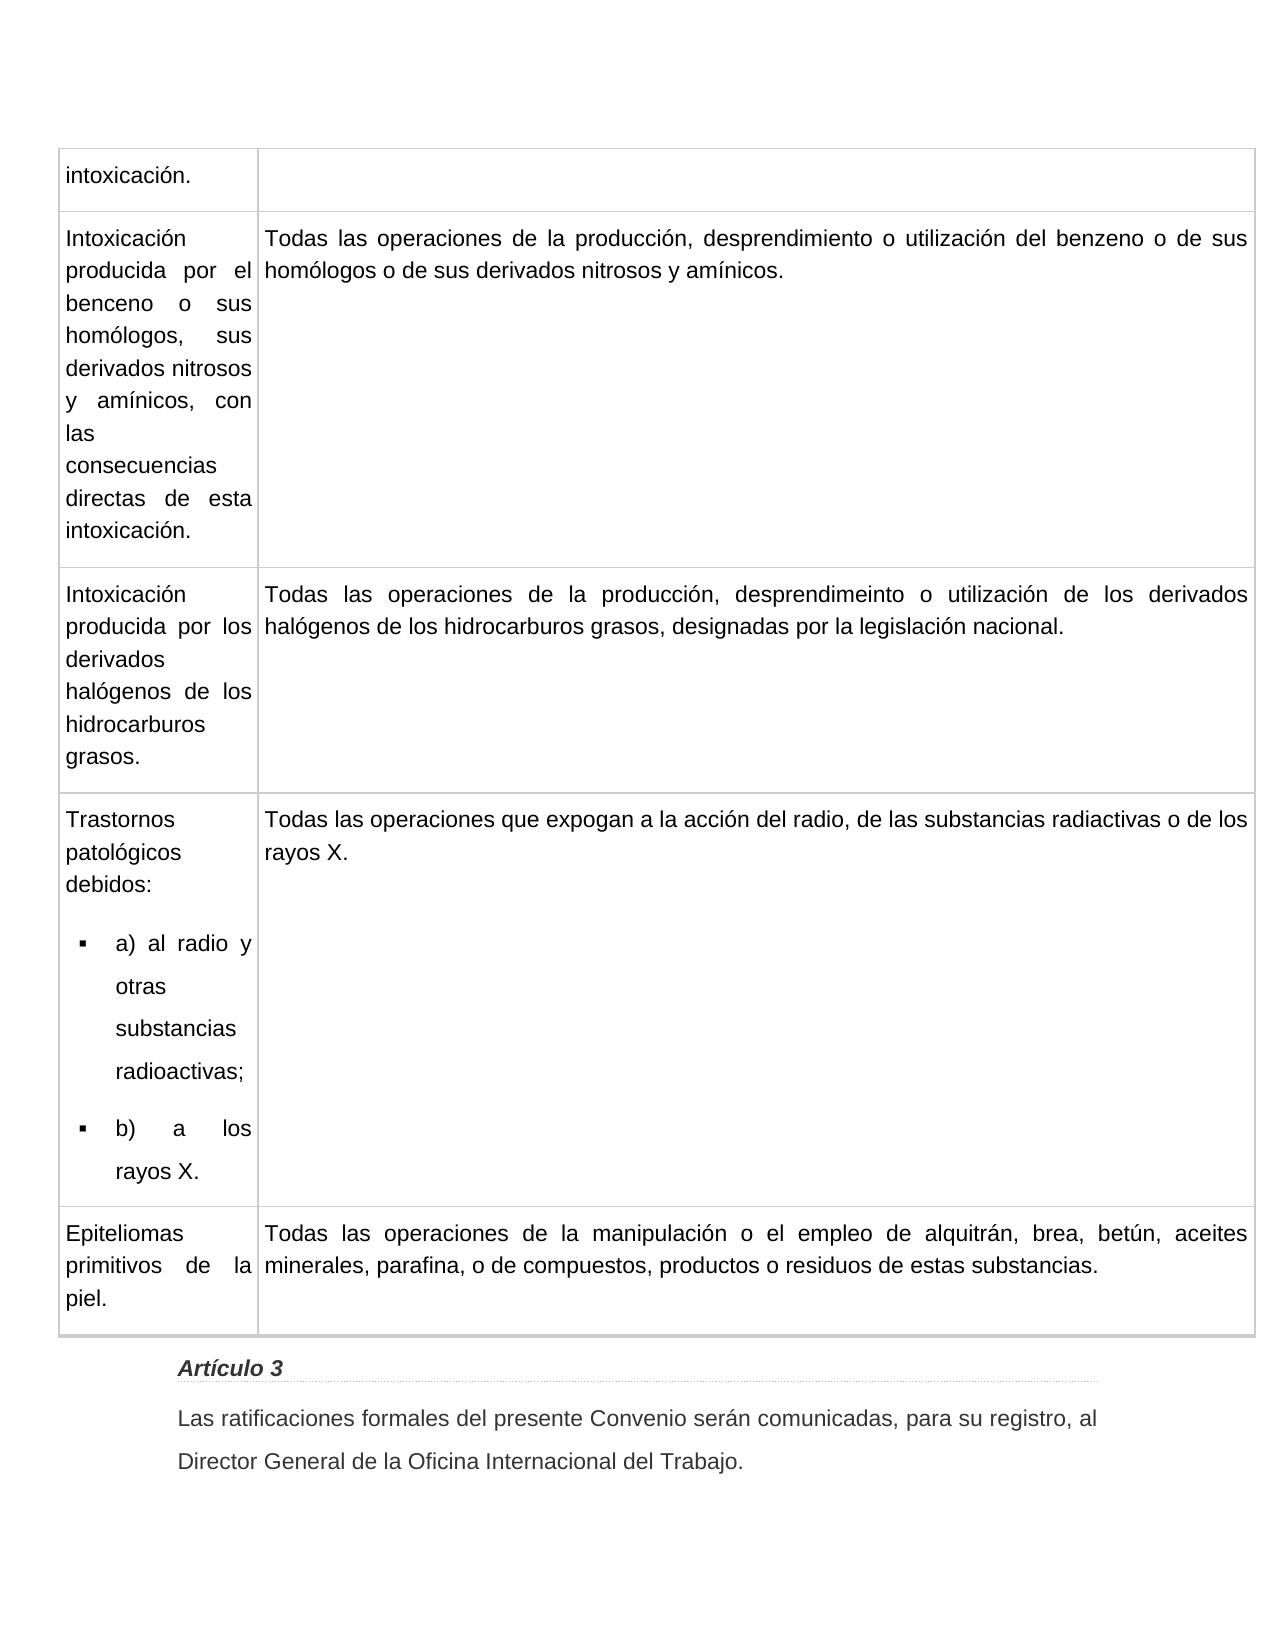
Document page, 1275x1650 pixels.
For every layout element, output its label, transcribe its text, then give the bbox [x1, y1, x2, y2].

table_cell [259, 149, 1254, 211]
table_cell Todas las operaciones que expogan a la acción del radio, de las substancias radiactivas o de los rayos X. [259, 794, 1254, 1206]
text Las ratificaciones formales del presente Convenio serán comunicadas, para su registro, al Director General de la Oficina Internacional del Trabajo. [177, 1389, 1098, 1474]
subtitle Artículo 3 [177, 1338, 1098, 1381]
table_cell Todas las operaciones de la manipulación o el empleo de alquitrán, brea, betún, aceites minerales, parafina, o de compuestos, productos o residuos de estas substancias. [259, 1207, 1254, 1334]
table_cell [60, 149, 257, 211]
table_cell Intoxicación producida por el benceno o sus homólogos, sus derivados nitrosos y amínicos, con las consecuencias directas de esta intoxicación. [60, 212, 257, 567]
table_cell Trastornos patológicos debidos: a) al radio y otras substancias radioactivas; b) a los rayos X. [60, 794, 257, 1206]
table_cell Todas las operaciones de la producción, desprendimeinto o utilización de los derivados halógenos de los hidrocarburos grasos, designadas por la legislación nacional. [259, 568, 1254, 792]
table_cell Todas las operaciones de la producción, desprendimiento o utilización del benzeno o de sus homólogos o de sus derivados nitrosos y amínicos. [259, 212, 1254, 567]
table_cell Intoxicación producida por los derivados halógenos de los hidrocarburos grasos. [60, 568, 257, 792]
table_cell Epiteliomas primitivos de la piel. [60, 1207, 257, 1334]
